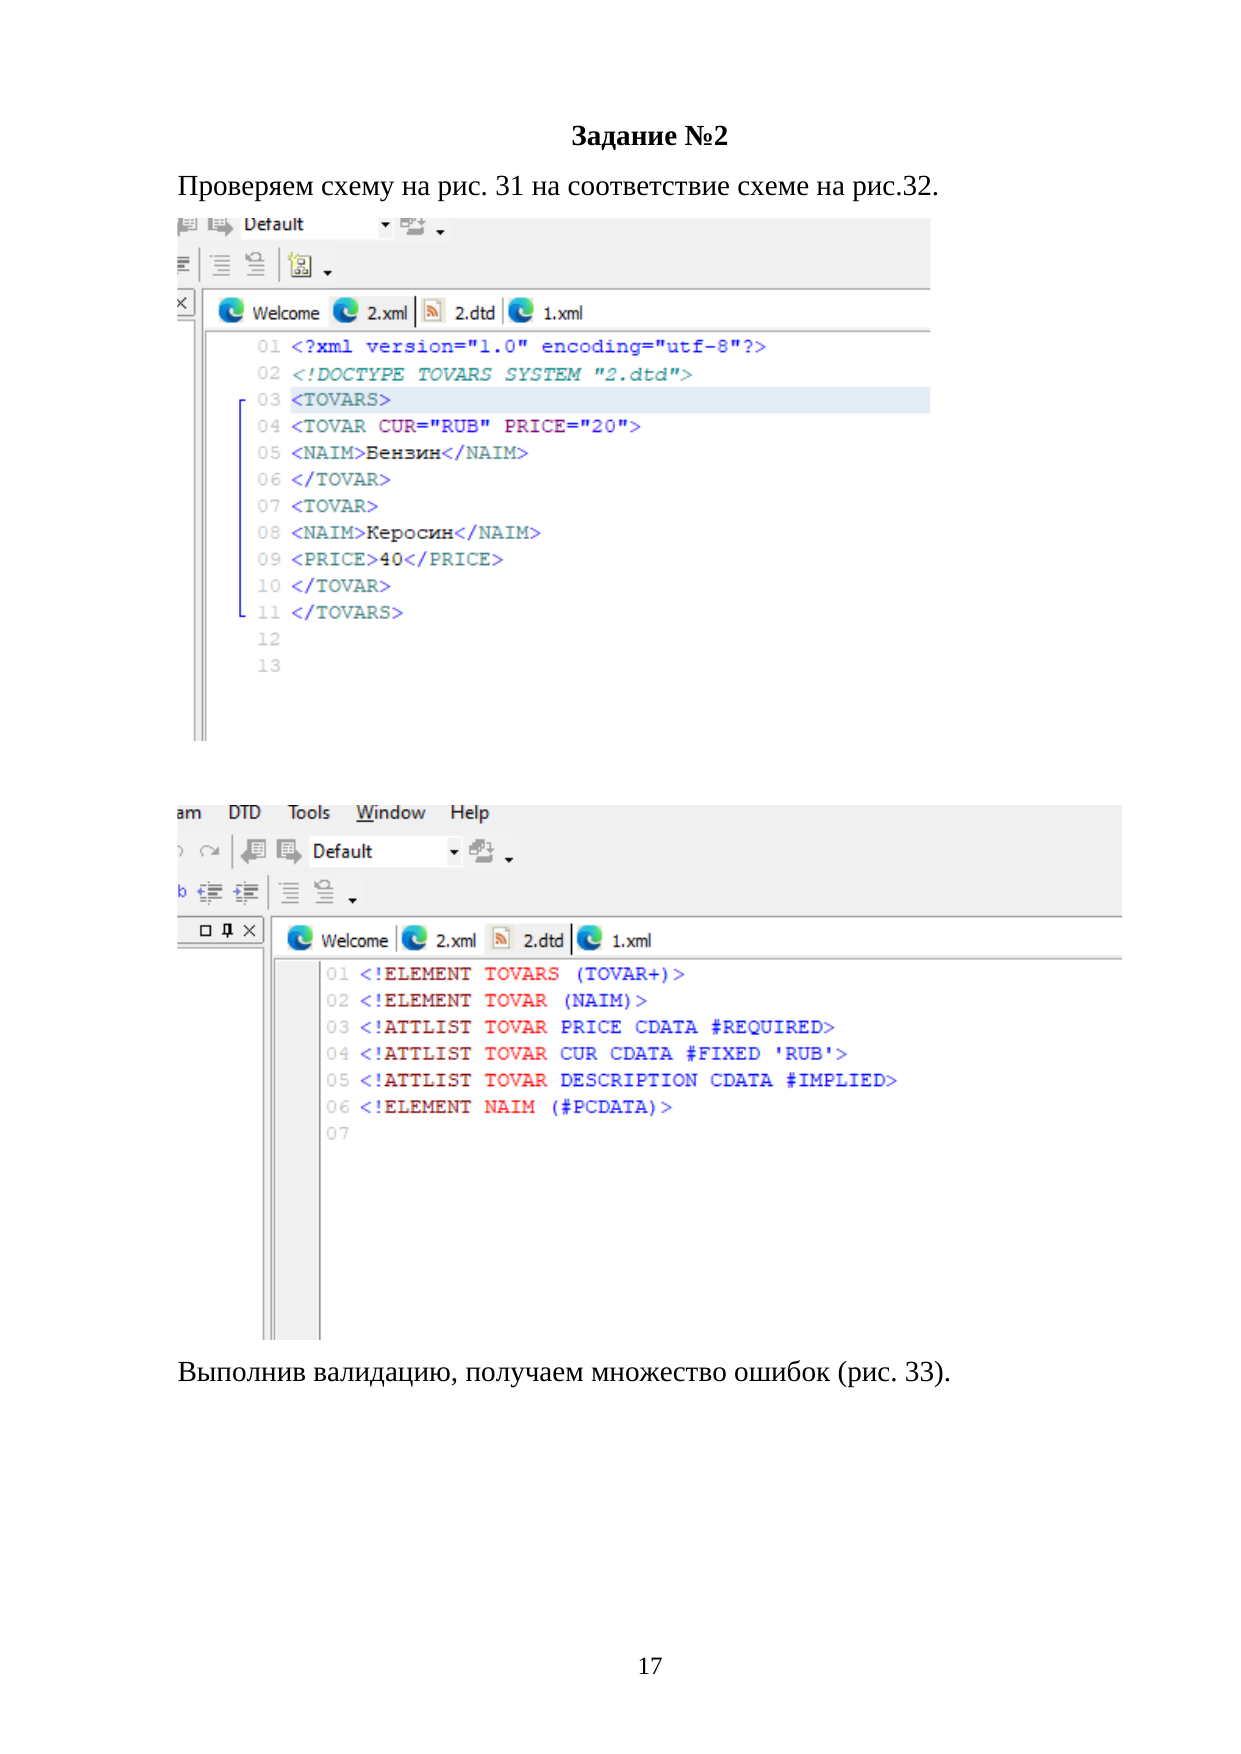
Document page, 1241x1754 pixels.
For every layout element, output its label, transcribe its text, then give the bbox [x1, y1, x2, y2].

picture [177, 805, 1123, 1340]
text Задание №2 [177, 118, 1122, 152]
text Проверяем схему на рис. 31 на соответствие схеме на рис.32. [177, 168, 1122, 202]
picture [177, 218, 931, 741]
text Выполнив валидацию, получаем множество ошибок (рис. 33). [177, 1354, 1122, 1387]
